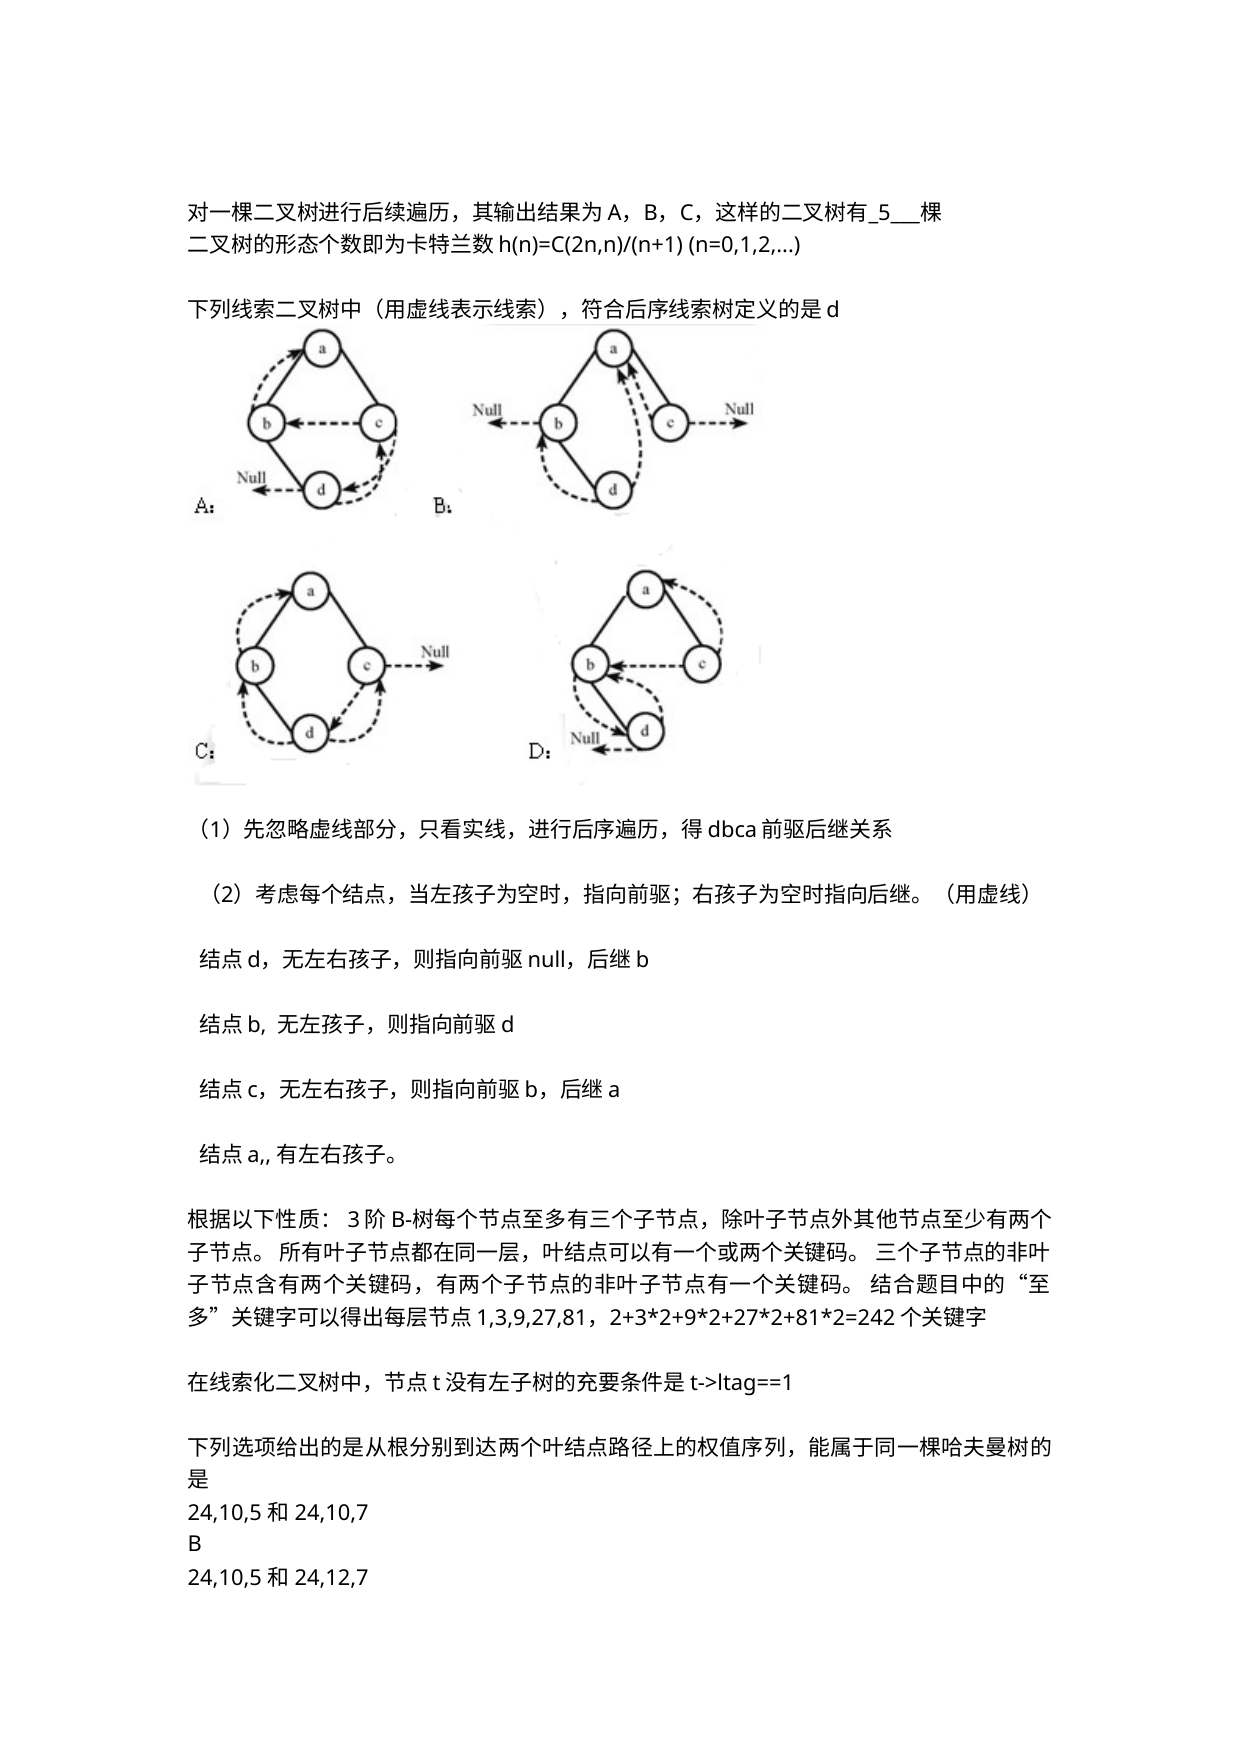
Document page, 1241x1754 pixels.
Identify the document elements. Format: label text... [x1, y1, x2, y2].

text 结点a,, 有左右孩子。 [187, 1137, 1053, 1169]
text 根据以下性质： 3阶B-树每个节点至多有三个子节点，除叶子节点外其他节点至少有两个子节点。 所有叶子节点都在同一层，叶结点可以有一个或两个关键码。 三个子节点的非叶子节点含有两个关键码，有两个子节点的非叶子节点有一个关键码。 结合题目中的“至多”关键字可以得出每层节点1,3,9,27,81，2+3*2+9*2+27*2+81*2=242个关键字 [187, 1202, 1053, 1332]
text 24,10,5 和 24,10,7 [187, 1494, 1053, 1527]
text 下列选项给出的是从根分别到达两个叶结点路径上的权值序列，能属于同一棵哈夫曼树的是 [187, 1429, 1053, 1494]
text 结点b, 无左孩子，则指向前驱d [187, 1007, 1053, 1039]
text 下列线索二叉树中（用虚线表示线索），符合后序线索树定义的是d [187, 292, 1053, 324]
text （2）考虑每个结点，当左孩子为空时，指向前驱；右孩子为空时指向后继。（用虚线） [187, 877, 1053, 909]
text 结点d，无左右孩子，则指向前驱null，后继b [187, 942, 1053, 974]
text 结点c，无左右孩子，则指向前驱b，后继a [187, 1072, 1053, 1104]
text 在线索化二叉树中，节点t没有左子树的充要条件是t->ltag==1 [187, 1364, 1053, 1397]
text （1）先忽略虚线部分，只看实线，进行后序遍历，得dbca前驱后继关系 [187, 812, 1053, 844]
text 对一棵二叉树进行后续遍历，其输出结果为A，B，C，这样的二叉树有_5___棵 [187, 194, 1053, 227]
picture [187, 324, 772, 787]
text B [187, 1527, 1053, 1559]
text 二叉树的形态个数即为卡特兰数h(n)=C(2n,n)/(n+1) (n=0,1,2,...) [187, 227, 1053, 259]
text 24,10,5 和 24,12,7 [187, 1559, 1053, 1592]
